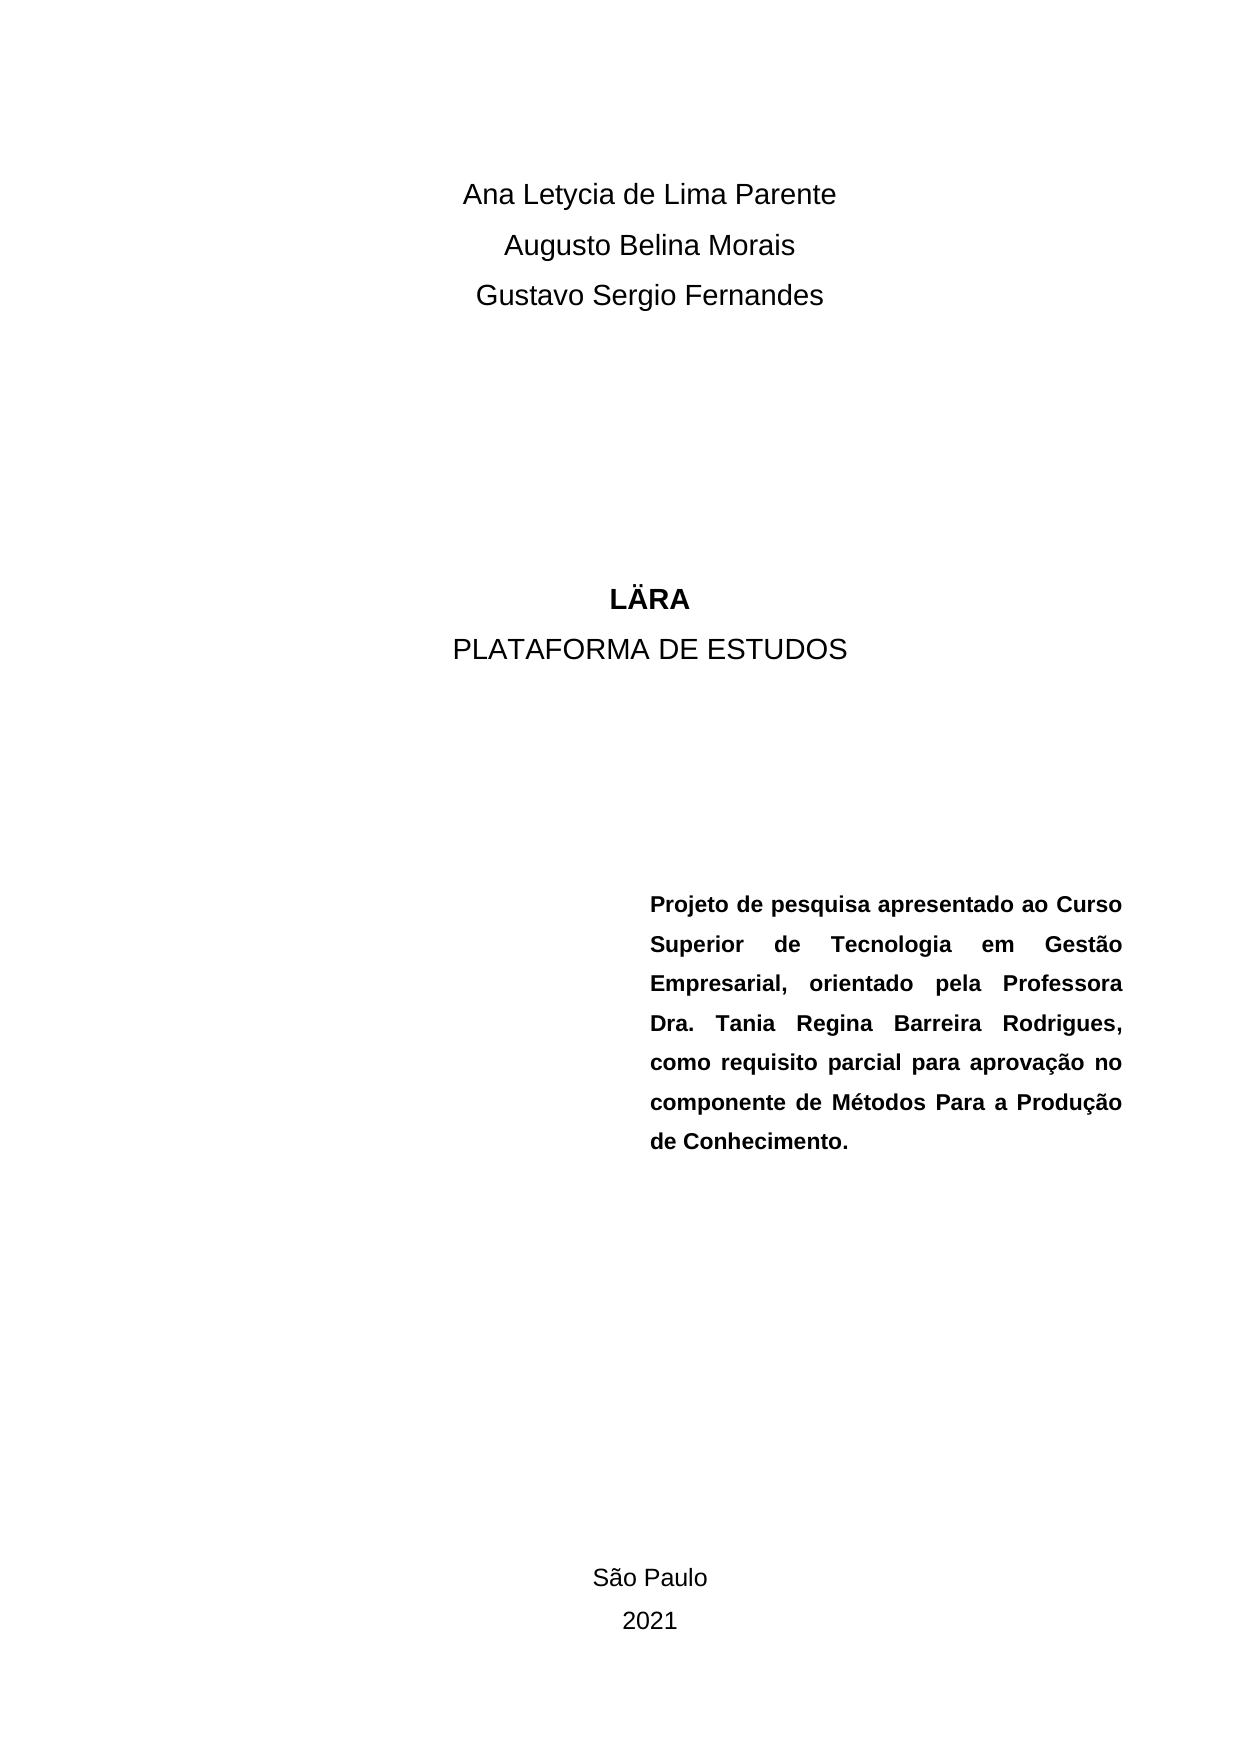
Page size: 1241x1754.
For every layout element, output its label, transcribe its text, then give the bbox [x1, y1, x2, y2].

text Gustavo Sergio Fernandes [177, 278, 1122, 311]
text Augusto Belina Morais [177, 227, 1122, 261]
text Projeto de pesquisa apresentado ao Curso Superior de Tecnologia em Gestão Empresarial, orientado pela Professora Dra. Tania Regina Barreira Rodrigues, como requisito parcial para aprovação no componente de Métodos Para a Produção de Conhecimento. [650, 891, 1122, 1154]
text 2021 [177, 1606, 1122, 1635]
text LÄRA [177, 582, 1122, 616]
text São Paulo [177, 1563, 1122, 1592]
text PLATAFORMA DE ESTUDOS [177, 632, 1122, 666]
text Ana Letycia de Lima Parente [177, 177, 1122, 211]
